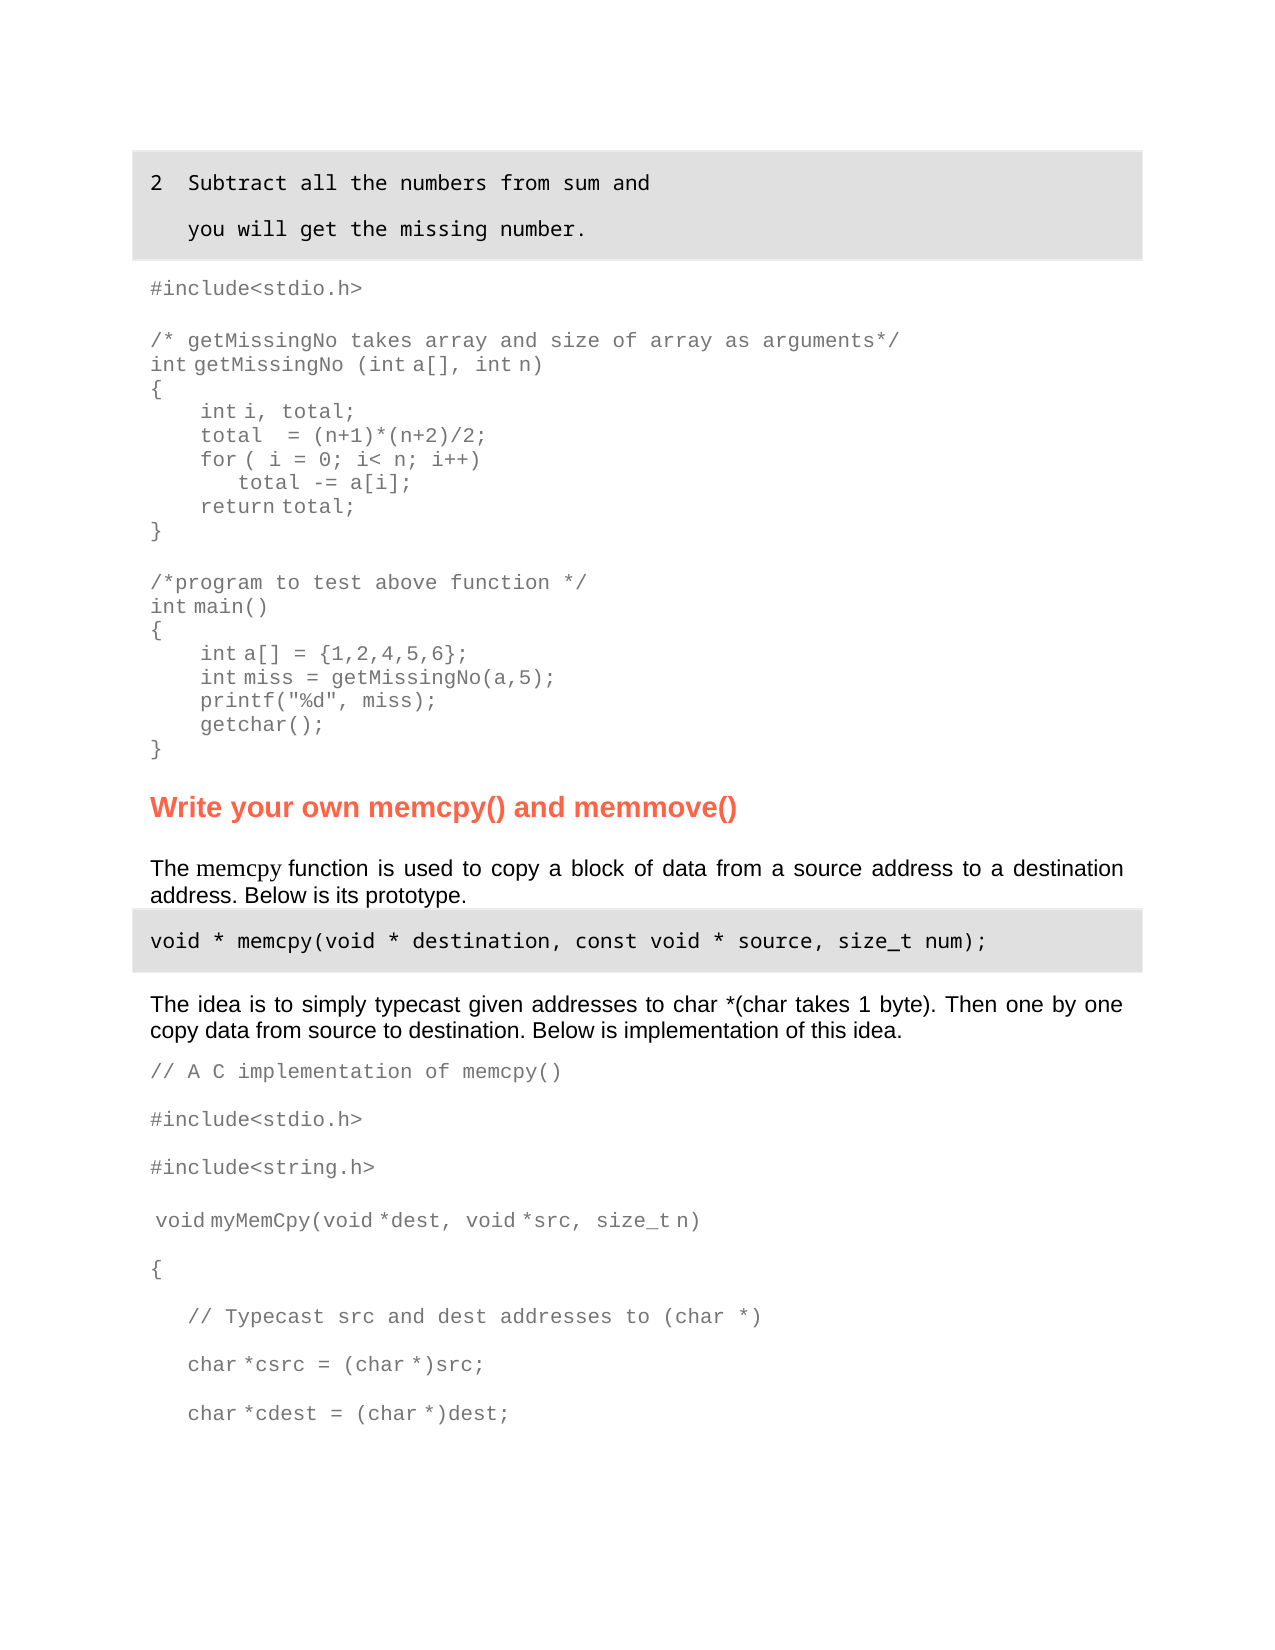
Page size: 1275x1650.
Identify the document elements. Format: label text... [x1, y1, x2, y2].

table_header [150, 1061, 1275, 1451]
text The memcpy function is used to copy a block of data from a source address to a destination address. Below is its prototype. [150, 853, 1125, 908]
table_header #include<stdio.h> /* getMissingNo takes array and size of array as arguments*/ int getMissingNo (int a[], int n) { int i, total; total = (n+1)*(n+2)/2; for ( i = 0; i< n; i++) total -= a[i]; return total; } /*program to test above function */ int main() { int a[] = {1,2,4,5,6}; int miss = getMissingNo(a,5); printf("%d", miss); getchar(); } [150, 278, 1275, 761]
text void * memcpy(void * destination, const void * source, size_t num); [133, 910, 1142, 972]
text 2 Subtract all the numbers from sum and [133, 152, 1142, 196]
subtitle Write your own memcpy() and memmove() [150, 790, 1125, 824]
text you will get the missing number. [133, 196, 1142, 259]
text The idea is to simply typecast given addresses to char *(char takes 1 byte). Then one by one copy data from source to destination. Below is implementation of this idea. [150, 991, 1125, 1043]
